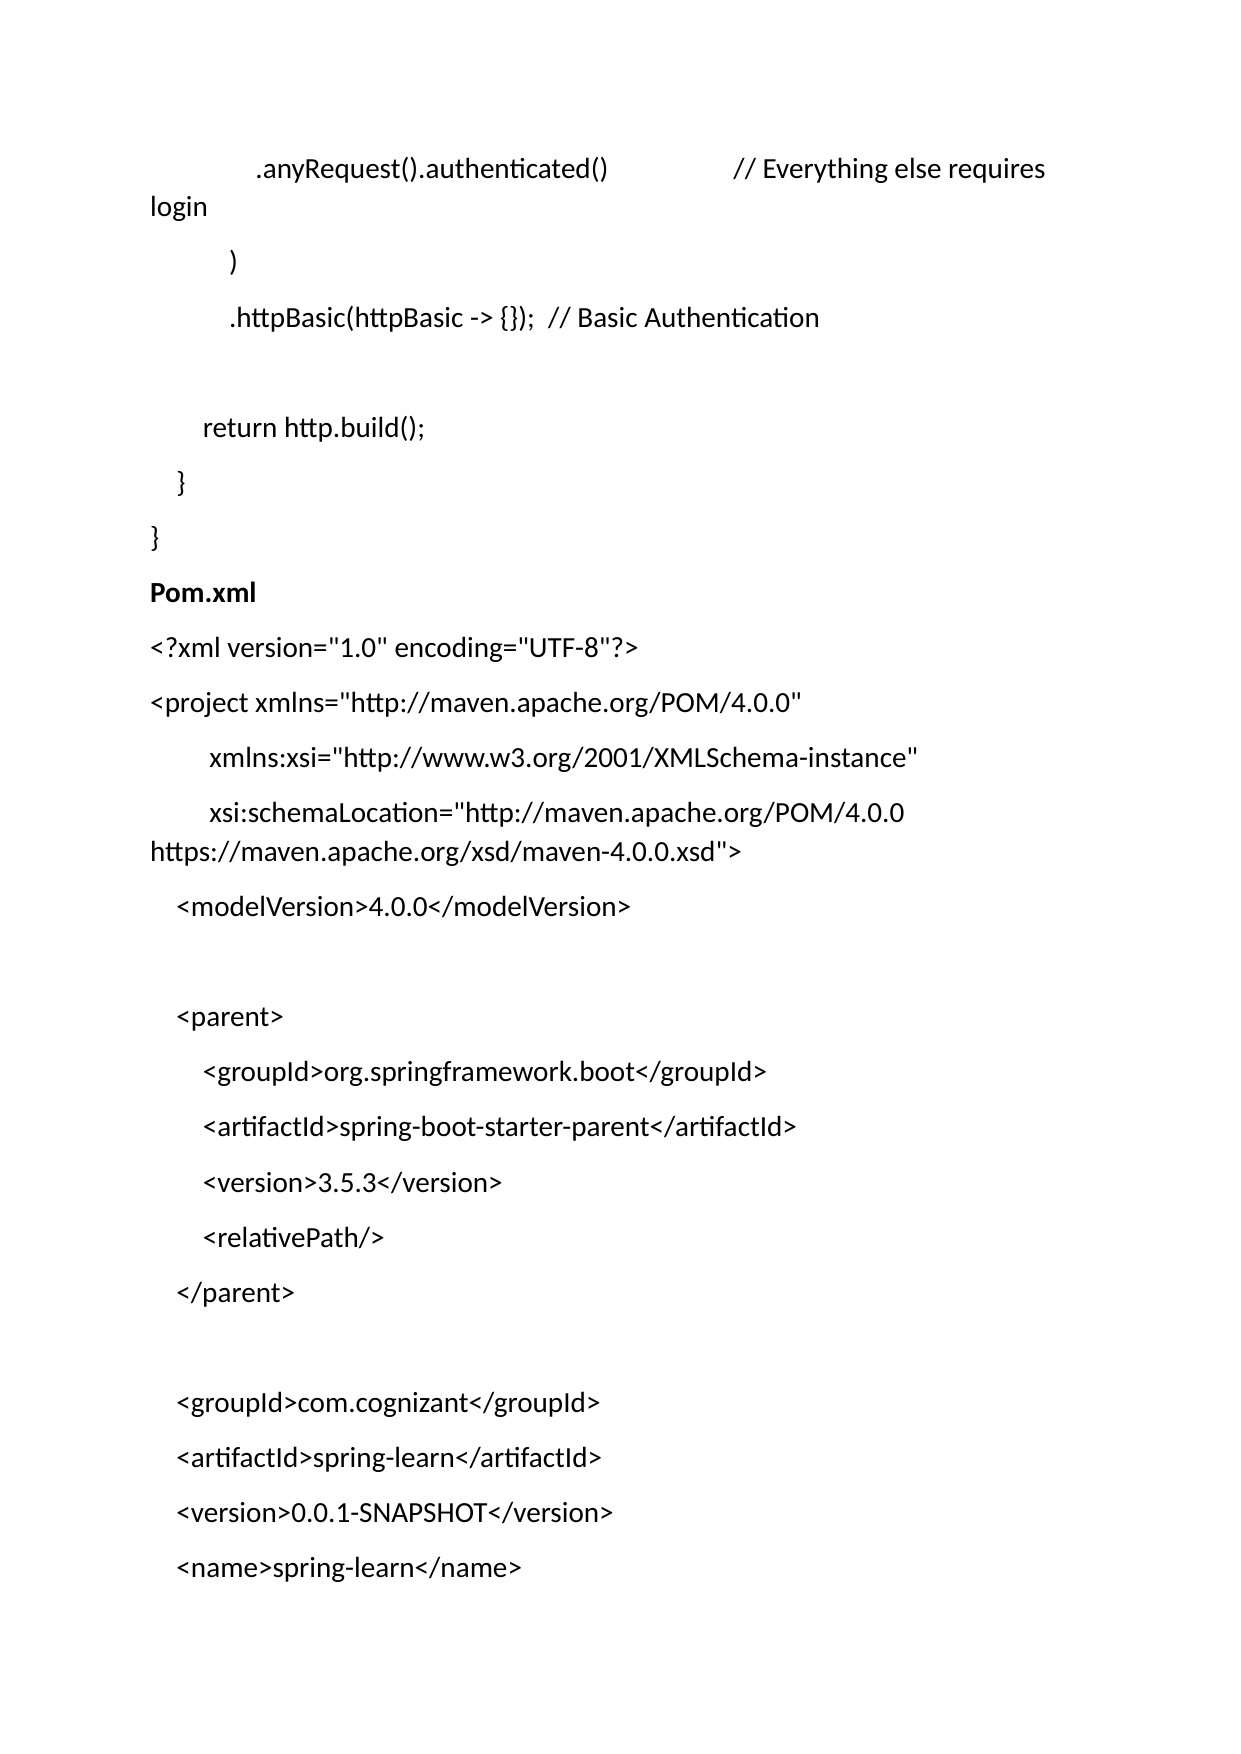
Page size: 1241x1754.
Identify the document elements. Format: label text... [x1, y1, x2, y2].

text return http.build(); [150, 409, 1090, 444]
text <groupId>org.springframework.boot</groupId> [150, 1053, 1090, 1089]
text <artifactId>spring-learn</artifactId> [150, 1439, 1090, 1475]
text <artifactId>spring-boot-starter-parent</artifactId> [150, 1108, 1090, 1144]
text .httpBasic(httpBasic -> {}); // Basic Authentication [150, 299, 1090, 334]
text <relativePath/> [150, 1219, 1090, 1254]
text <groupId>com.cognizant</groupId> [150, 1384, 1090, 1420]
text <?xml version="1.0" encoding="UTF-8"?> [150, 629, 1090, 665]
text <name>spring-learn</name> [150, 1549, 1090, 1585]
text <parent> [150, 998, 1090, 1034]
text xsi:schemaLocation="http://maven.apache.org/POM/4.0.0 https://maven.apache.org/xsd/maven-4.0.0.xsd"> [150, 794, 1090, 869]
text ) [150, 243, 1090, 279]
text <modelVersion>4.0.0</modelVersion> [150, 888, 1090, 924]
text Pom.xml [150, 574, 1090, 610]
text <version>0.0.1-SNAPSHOT</version> [150, 1494, 1090, 1530]
text <version>3.5.3</version> [150, 1164, 1090, 1199]
text <project xmlns="http://maven.apache.org/POM/4.0.0" [150, 684, 1090, 720]
text </parent> [150, 1274, 1090, 1309]
text .anyRequest().authenticated() // Everything else requires login [150, 150, 1090, 224]
text } [150, 464, 1090, 499]
text } [150, 519, 1090, 555]
text xmlns:xsi="http://www.w3.org/2001/XMLSchema-instance" [150, 739, 1090, 775]
